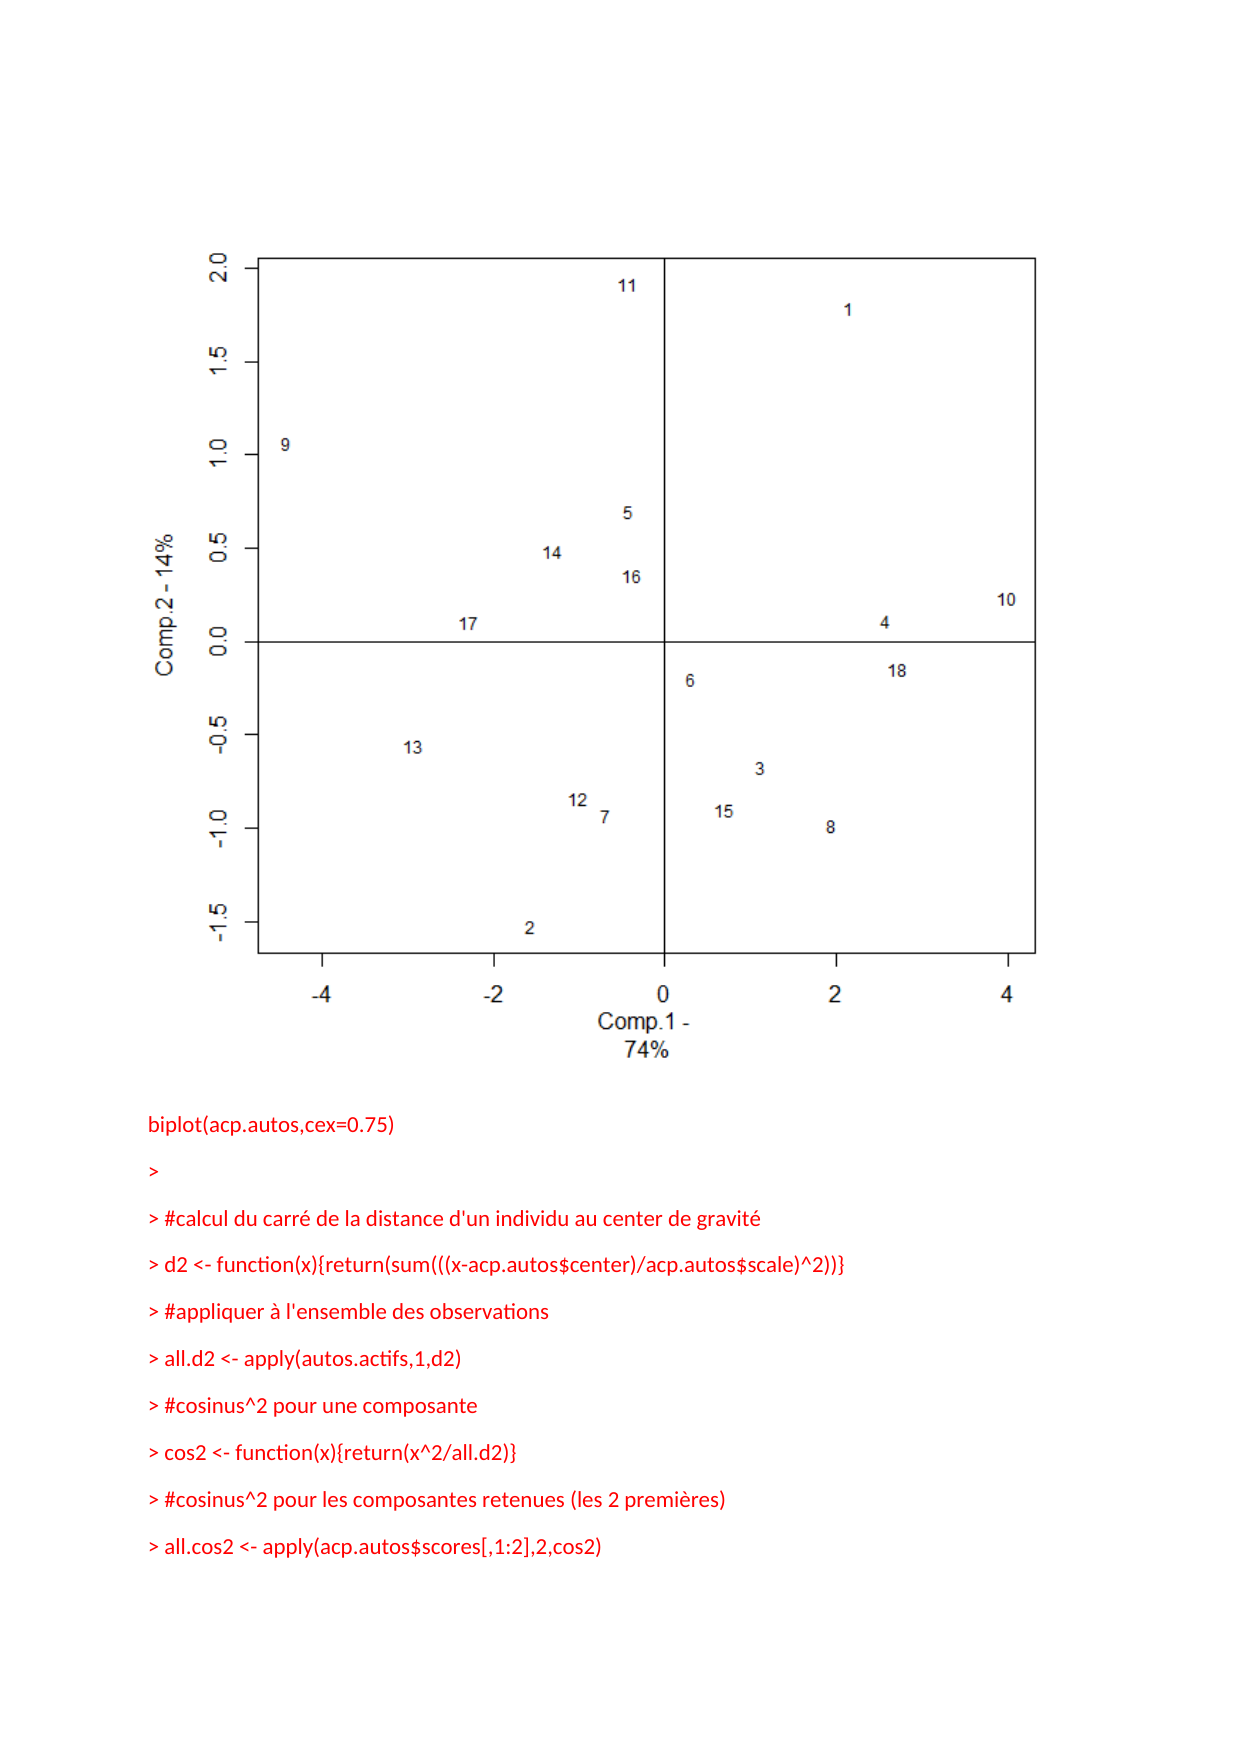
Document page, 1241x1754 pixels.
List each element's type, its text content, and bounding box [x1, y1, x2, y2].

text > #appliquer à l'ensemble des observations [148, 1297, 1093, 1326]
text biplot(acp.autos,cex=0.75) [148, 1110, 1093, 1138]
text > all.d2 <- apply(autos.actifs,1,d2) [148, 1344, 1093, 1372]
picture [147, 147, 1093, 1092]
text > #cosinus^2 pour les composantes retenues (les 2 premières) [148, 1485, 1093, 1513]
text > cos2 <- function(x){return(x^2/all.d2)} [148, 1438, 1093, 1466]
text > d2 <- function(x){return(sum(((x-acp.autos$center)/acp.autos$scale)^2))} [148, 1251, 1093, 1279]
text > [148, 1157, 1093, 1185]
text > #cosinus^2 pour une composante [148, 1391, 1093, 1419]
text > all.cos2 <- apply(acp.autos$scores[,1:2],2,cos2) [148, 1532, 1093, 1560]
text > #calcul du carré de la distance d'un individu au center de gravité [148, 1204, 1093, 1232]
